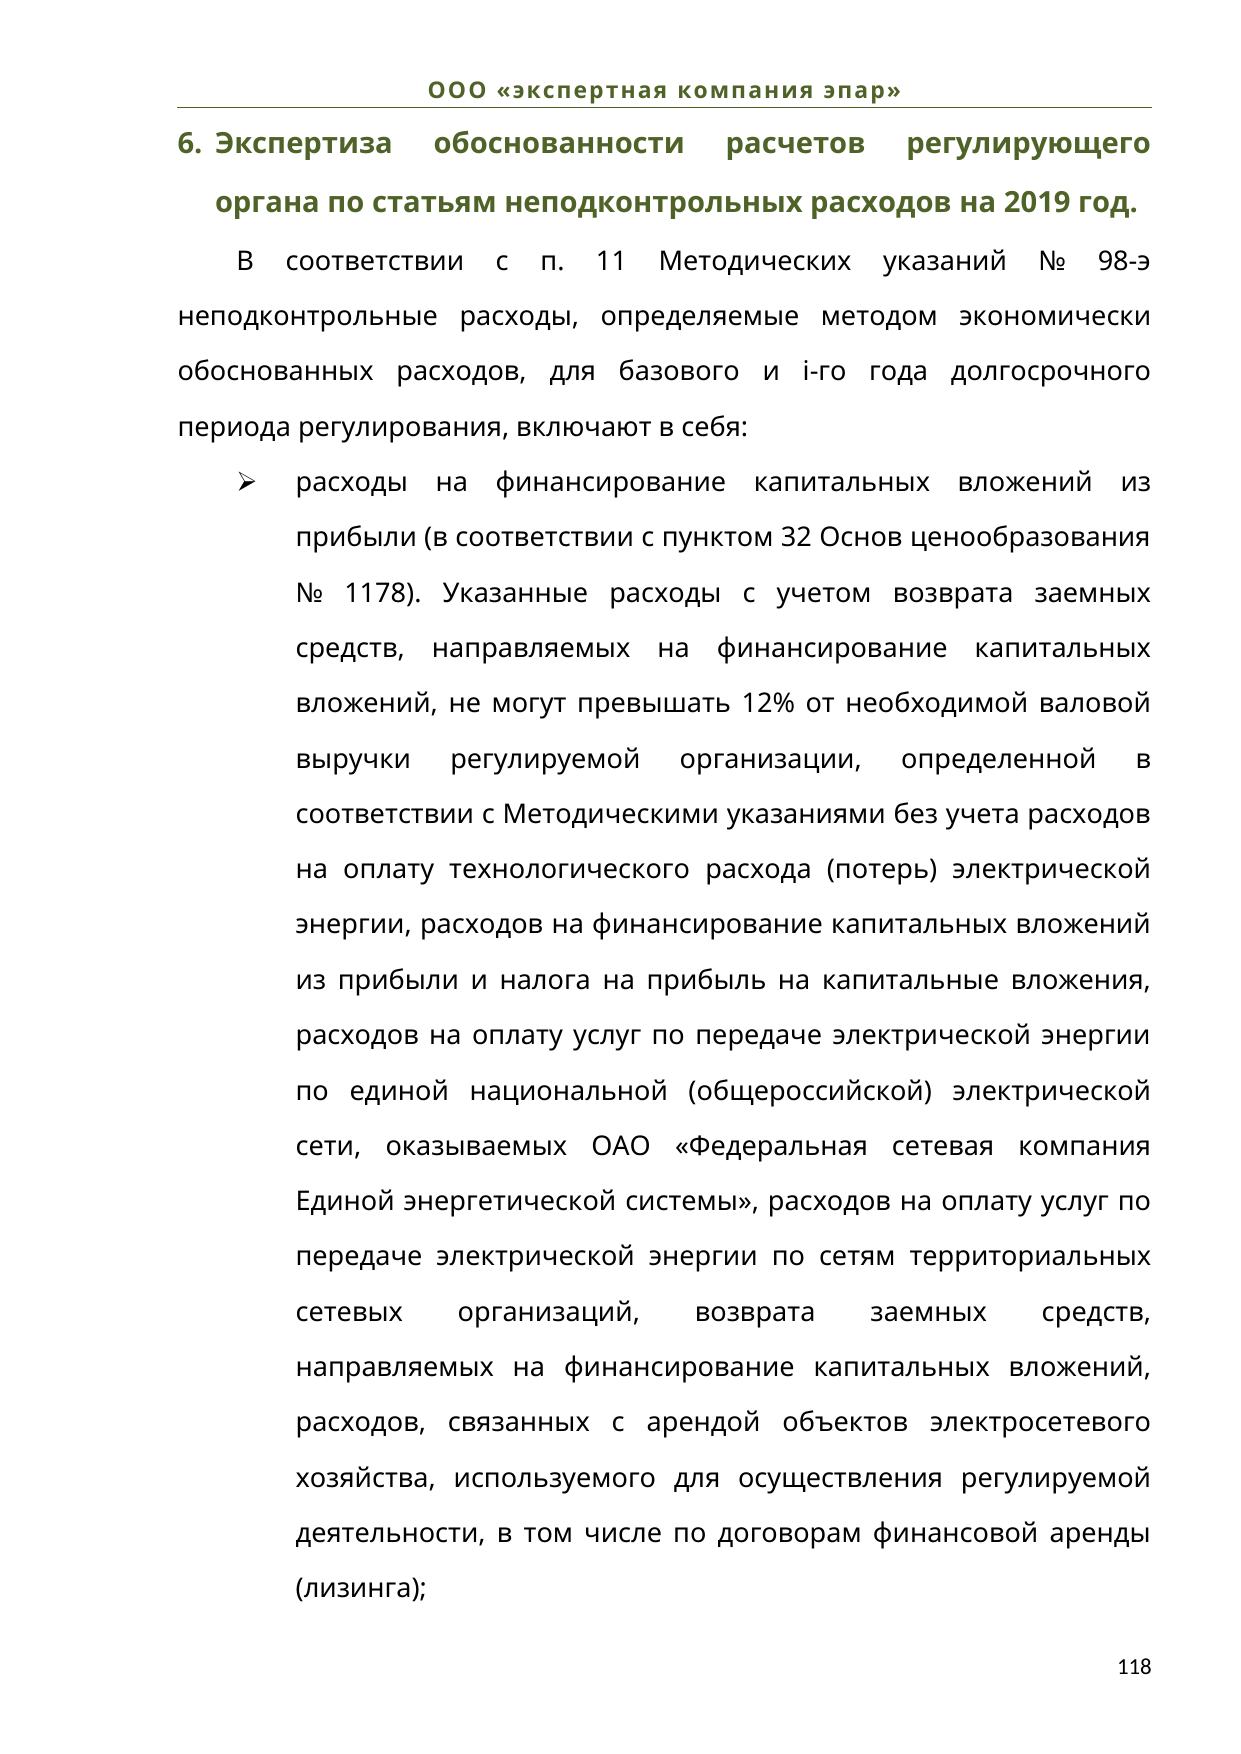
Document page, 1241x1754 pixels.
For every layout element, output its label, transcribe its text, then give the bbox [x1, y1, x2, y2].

list расходы на финансирование капитальных вложений из прибыли (в соответствии с пунктом 32 Основ ценообразования № 1178). Указанные расходы с учетом возврата заемных средств, направляемых на финансирование капитальных вложений, не могут превышать 12% от необходимой валовой выручки регулируемой организации, определенной в соответствии с Методическими указаниями без учета расходов на оплату технологического расхода (потерь) электрической энергии, расходов на финансирование капитальных вложений из прибыли и налога на прибыль на капитальные вложения, расходов на оплату услуг по передаче электрической энергии по единой национальной (общероссийской) электрической сети, оказываемых ОАО «Федеральная сетевая компания Единой энергетической системы», расходов на оплату услуг по передаче электрической энергии по сетям территориальных сетевых организаций, возврата заемных средств, направляемых на финансирование капитальных вложений, расходов, связанных с арендой объектов электросетевого хозяйства, используемого для осуществления регулируемой деятельности, в том числе по договорам финансовой аренды (лизинга); [236, 462, 1152, 1606]
subtitle Экспертиза обоснованности расчетов регулирующего органа по статьям неподконтрольных расходов на 2019 год. [177, 122, 1152, 221]
text В соответствии с п. 11 Методических указаний № 98-э неподконтрольные расходы, определяемые методом экономически обоснованных расходов, для базового и i-го года долгосрочного периода регулирования, включают в себя: [177, 241, 1152, 444]
